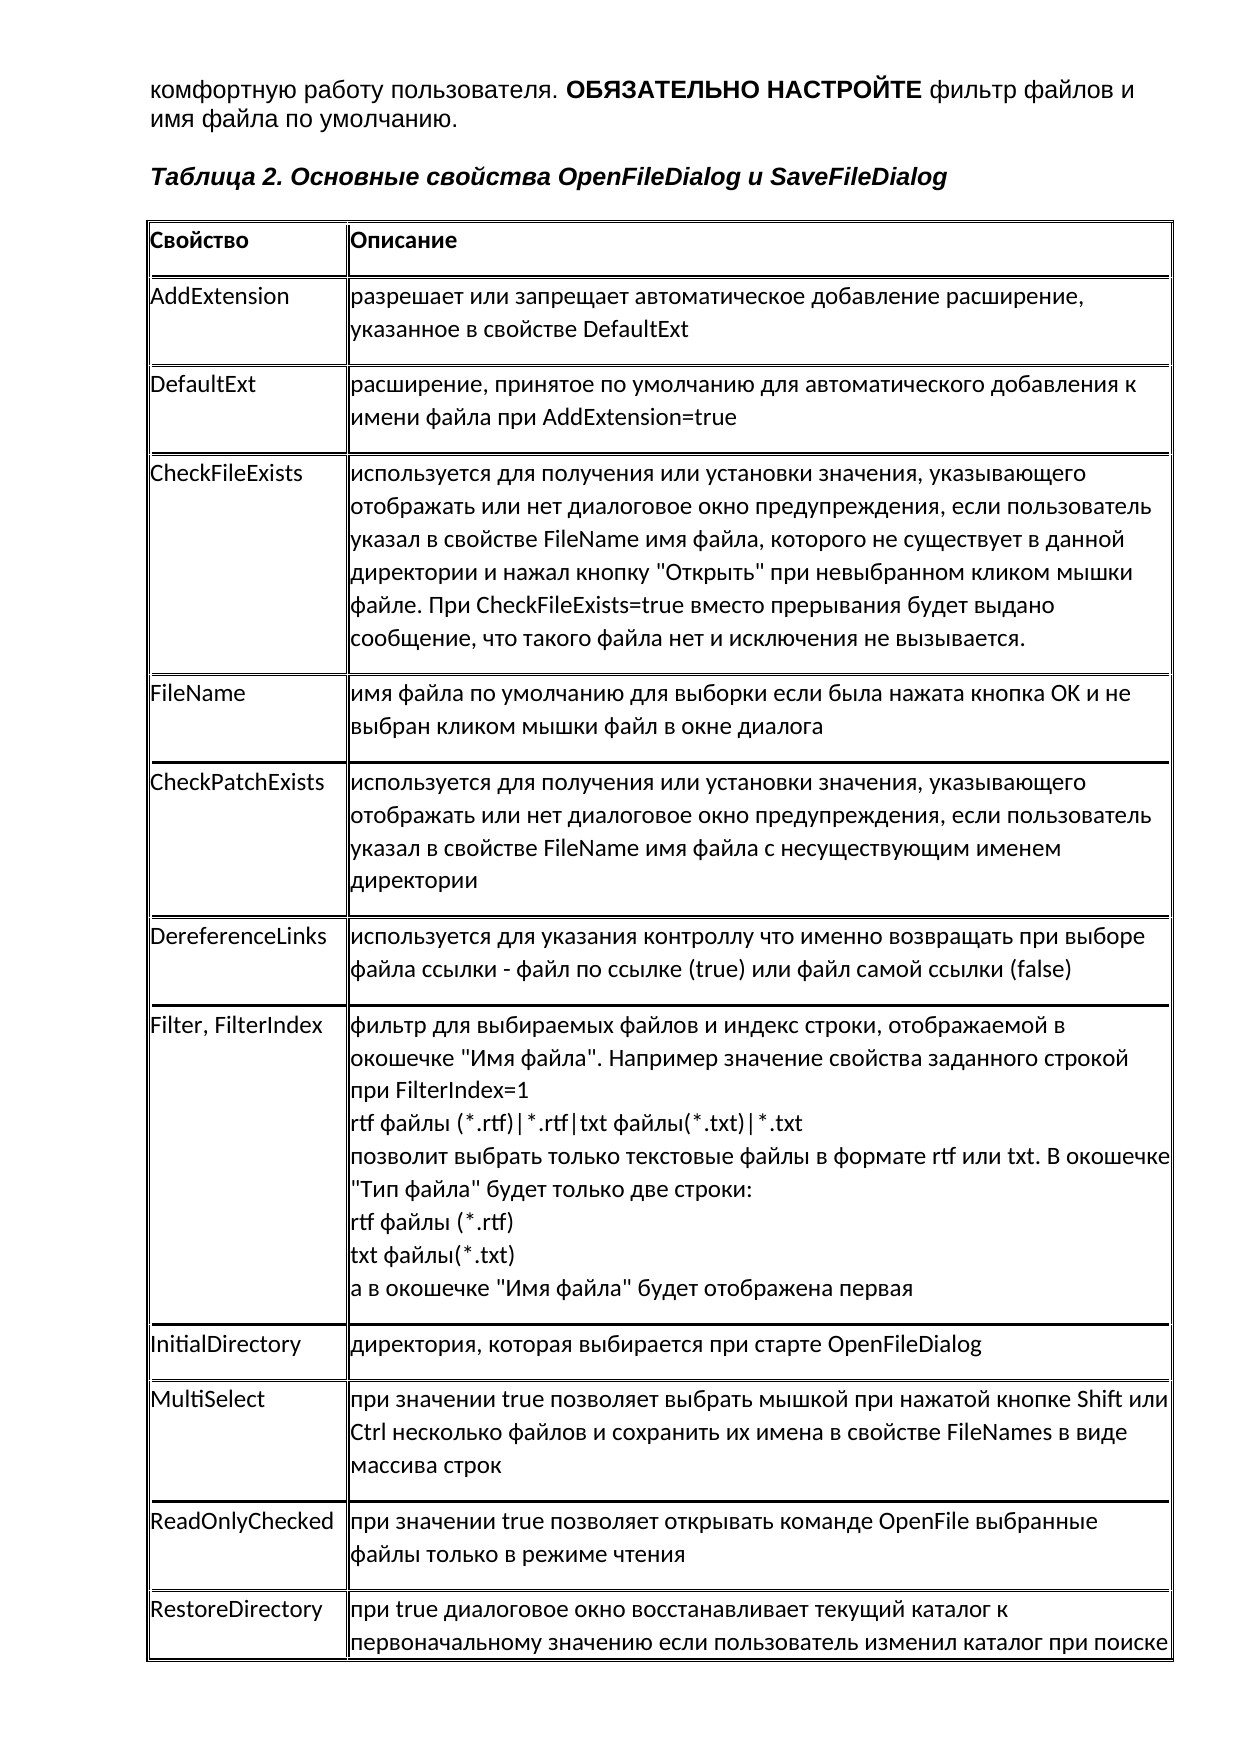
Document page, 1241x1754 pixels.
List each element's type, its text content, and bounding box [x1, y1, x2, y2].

table_cell при значении true позволяет открывать команде OpenFile выбранные файлы только в режиме чтения [350, 1500, 1171, 1588]
table_cell InitialDirectory [148, 1323, 346, 1378]
table_cell AddExtension [150, 275, 346, 364]
text Таблица 2. Основные свойства OpenFileDialog и SaveFileDialog [150, 162, 1165, 190]
table_cell Filter, FilterIndex [150, 1004, 346, 1323]
table_cell CheckFileExists [150, 452, 346, 672]
table_cell используется для получения или установки значения, указывающего отображать или нет диалоговое окно предупреждения, если пользователь указал в свойстве FileName имя файла с несуществующим именем директории [350, 761, 1171, 915]
table_cell фильтр для выбираемых файлов и индекс строки, отображаемой в окошечке "Имя файла". Например значение свойства заданного строкой при FilterIndex=1 rtf файлы (*.rtf)|*.rtf|txt файлы(*.txt)|*.txt позволит выбрать только текстовые файлы в формате rtf или txt. В окошечке "Тип файла" будет только две строки: rtf файлы (*.rtf) txt файлы(*.txt) а в окошечке "Имя файла" будет отображена первая [350, 1004, 1171, 1323]
table_cell разрешает или запрещает автоматическое добавление расширение, указанное в свойстве DefaultExt [350, 275, 1171, 364]
table_header Описание [348, 223, 1171, 275]
table_cell расширение, принятое по умолчанию для автоматического добавления к имени файла при AddExtension=true [348, 364, 1172, 452]
table_cell DefaultExt [148, 364, 348, 452]
table_cell при значении true позволяет выбрать мышкой при нажатой кнопке Shift или Ctrl несколько файлов и сохранить их имена в свойстве FileNames в виде массива строк [350, 1379, 1171, 1500]
table_cell имя файла по умолчанию для выборки если была нажата кнопка OK и не выбран кликом мышки файл в окне диалога [350, 673, 1171, 761]
table_cell используется для получения или установки значения, указывающего отображать или нет диалоговое окно предупреждения, если пользователь указал в свойстве FileName имя файла, которого не существует в данной директории и нажал кнопку "Открыть" при невыбранном кликом мышки файле. При CheckFileExists=true вместо прерывания будет выдано сообщение, что такого файла нет и исключения не вызывается. [350, 452, 1171, 672]
table_cell MultiSelect [150, 1379, 346, 1500]
table_cell FileName [150, 673, 346, 761]
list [112, 75, 1165, 132]
table_cell директория, которая выбирается при старте OpenFileDialog [350, 1323, 1172, 1378]
table_cell ReadOnlyChecked [150, 1500, 346, 1588]
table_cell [348, 1589, 1171, 1658]
table_cell используется для указания контроллу что именно возвращать при выборе файла ссылки - файл по ссылке (true) или файл самой ссылки (false) [350, 915, 1171, 1004]
table_cell RestoreDirectory [150, 1589, 348, 1658]
table_cell CheckPatchExists [150, 761, 346, 915]
table_cell DereferenceLinks [150, 915, 346, 1004]
table_header Свойство [150, 221, 348, 275]
